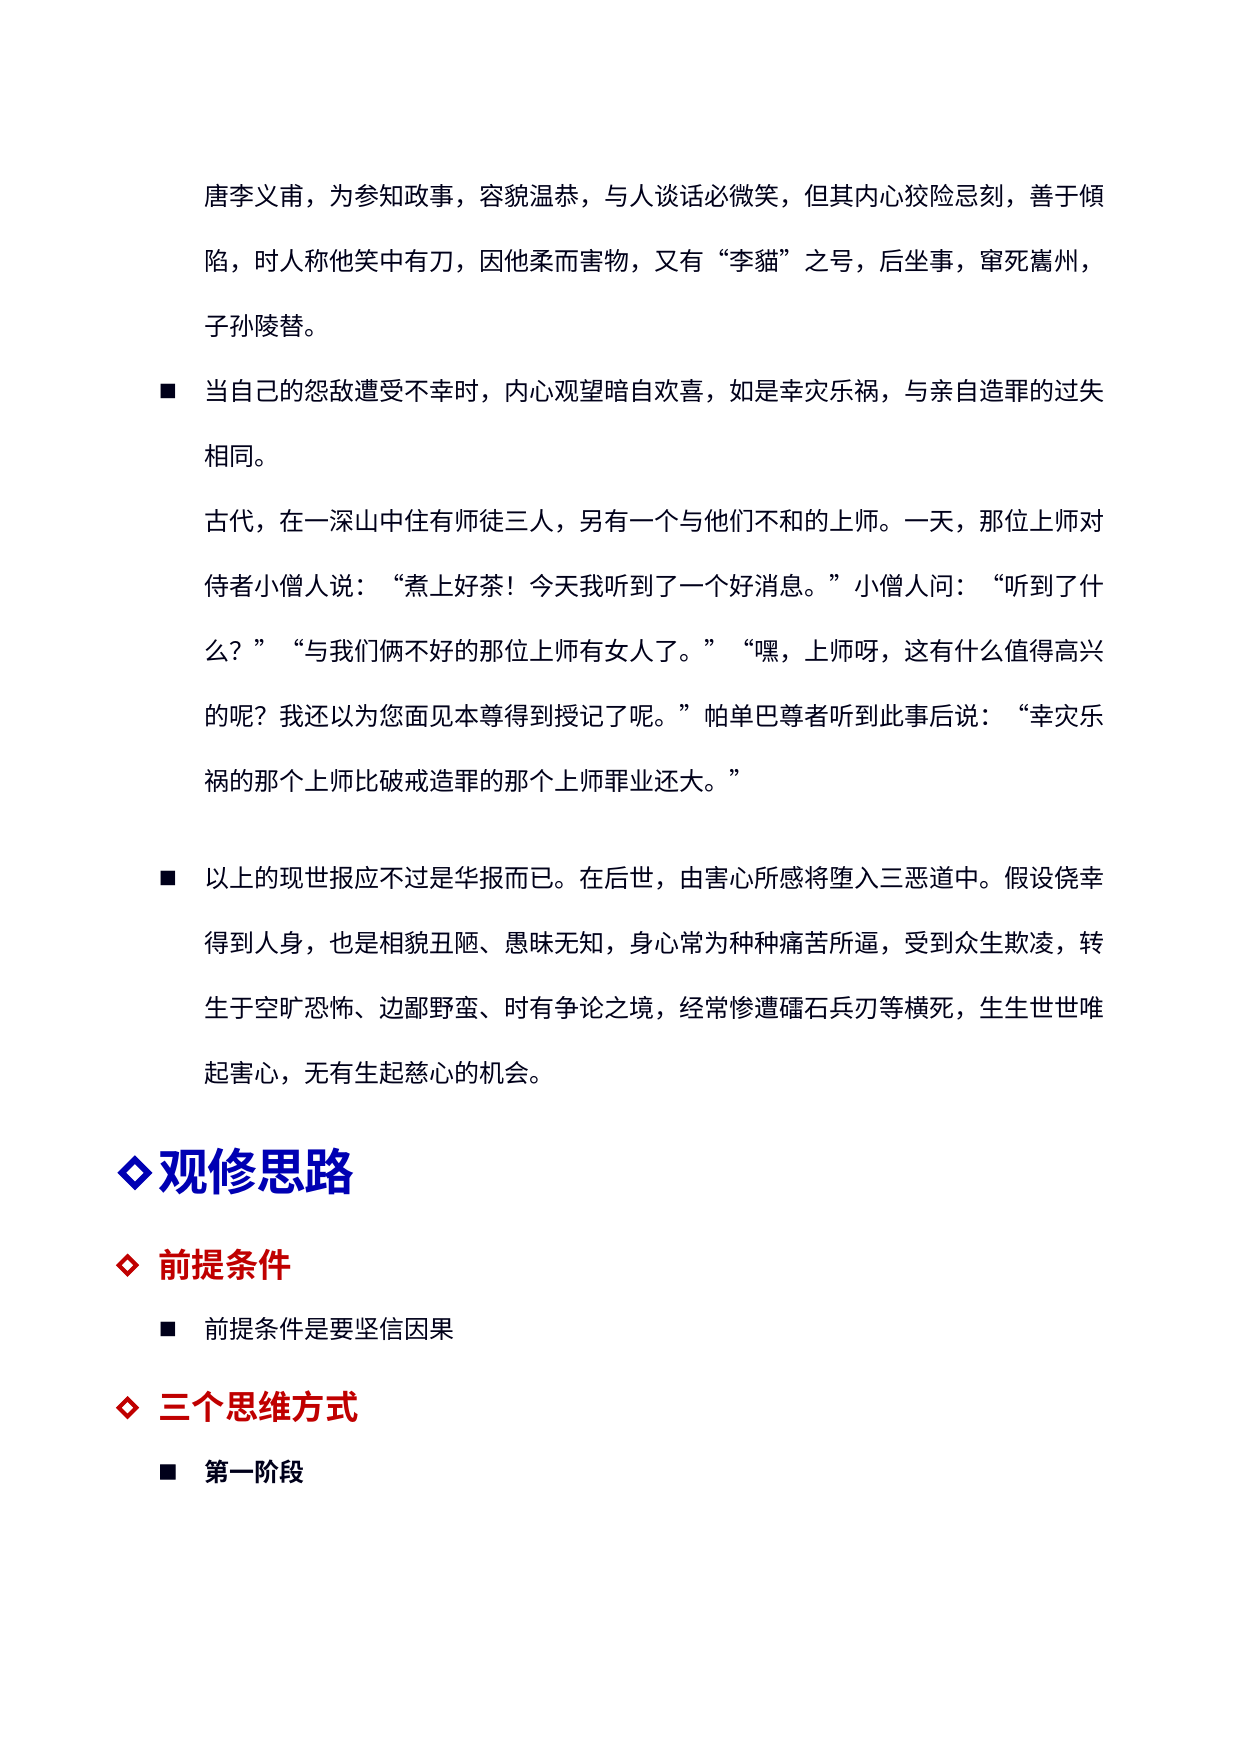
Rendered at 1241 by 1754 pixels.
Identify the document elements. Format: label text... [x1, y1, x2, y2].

list 唐李义甫，为参知政事，容貌温恭，与人谈话必微笑，但其内心狡险忌刻，善于傾陷，时人称他笑中有刀，因他柔而害物，又有“李貓”之号，后坐事，窜死巂州，子孙陵替。 [204, 162, 1128, 357]
list 第一阶段 [158, 1438, 1128, 1503]
list 前提条件 [112, 1230, 1128, 1295]
list 前提条件是要坚信因果 [158, 1295, 1128, 1360]
list 古代，在一深山中住有师徒三人，另有一个与他们不和的上师。一天，那位上师对侍者小僧人说：“煮上好茶！今天我听到了一个好消息。”小僧人问：“听到了什么？”“与我们俩不好的那位上师有女人了。”“嘿，上师呀，这有什么值得高兴的呢？我还以为您面见本尊得到授记了呢。”帕单巴尊者听到此事后说：“幸灾乐祸的那个上师比破戒造罪的那个上师罪业还大。” [204, 487, 1128, 812]
list 三个思维方式 [112, 1373, 1128, 1438]
list 以上的现世报应不过是华报而已。在后世，由害心所感将堕入三恶道中。假设侥幸得到人身，也是相貌丑陋、愚昧无知，身心常为种种痛苦所逼，受到众生欺凌，转生于空旷恐怖、边鄙野蛮、时有争论之境，经常惨遭礌石兵刃等横死，生生世世唯起害心，无有生起慈心的机会。 [158, 844, 1128, 1104]
list 当自己的怨敌遭受不幸时，内心观望暗自欢喜，如是幸灾乐祸，与亲自造罪的过失相同。 [158, 357, 1128, 487]
list 观修思路 [112, 1120, 1128, 1218]
